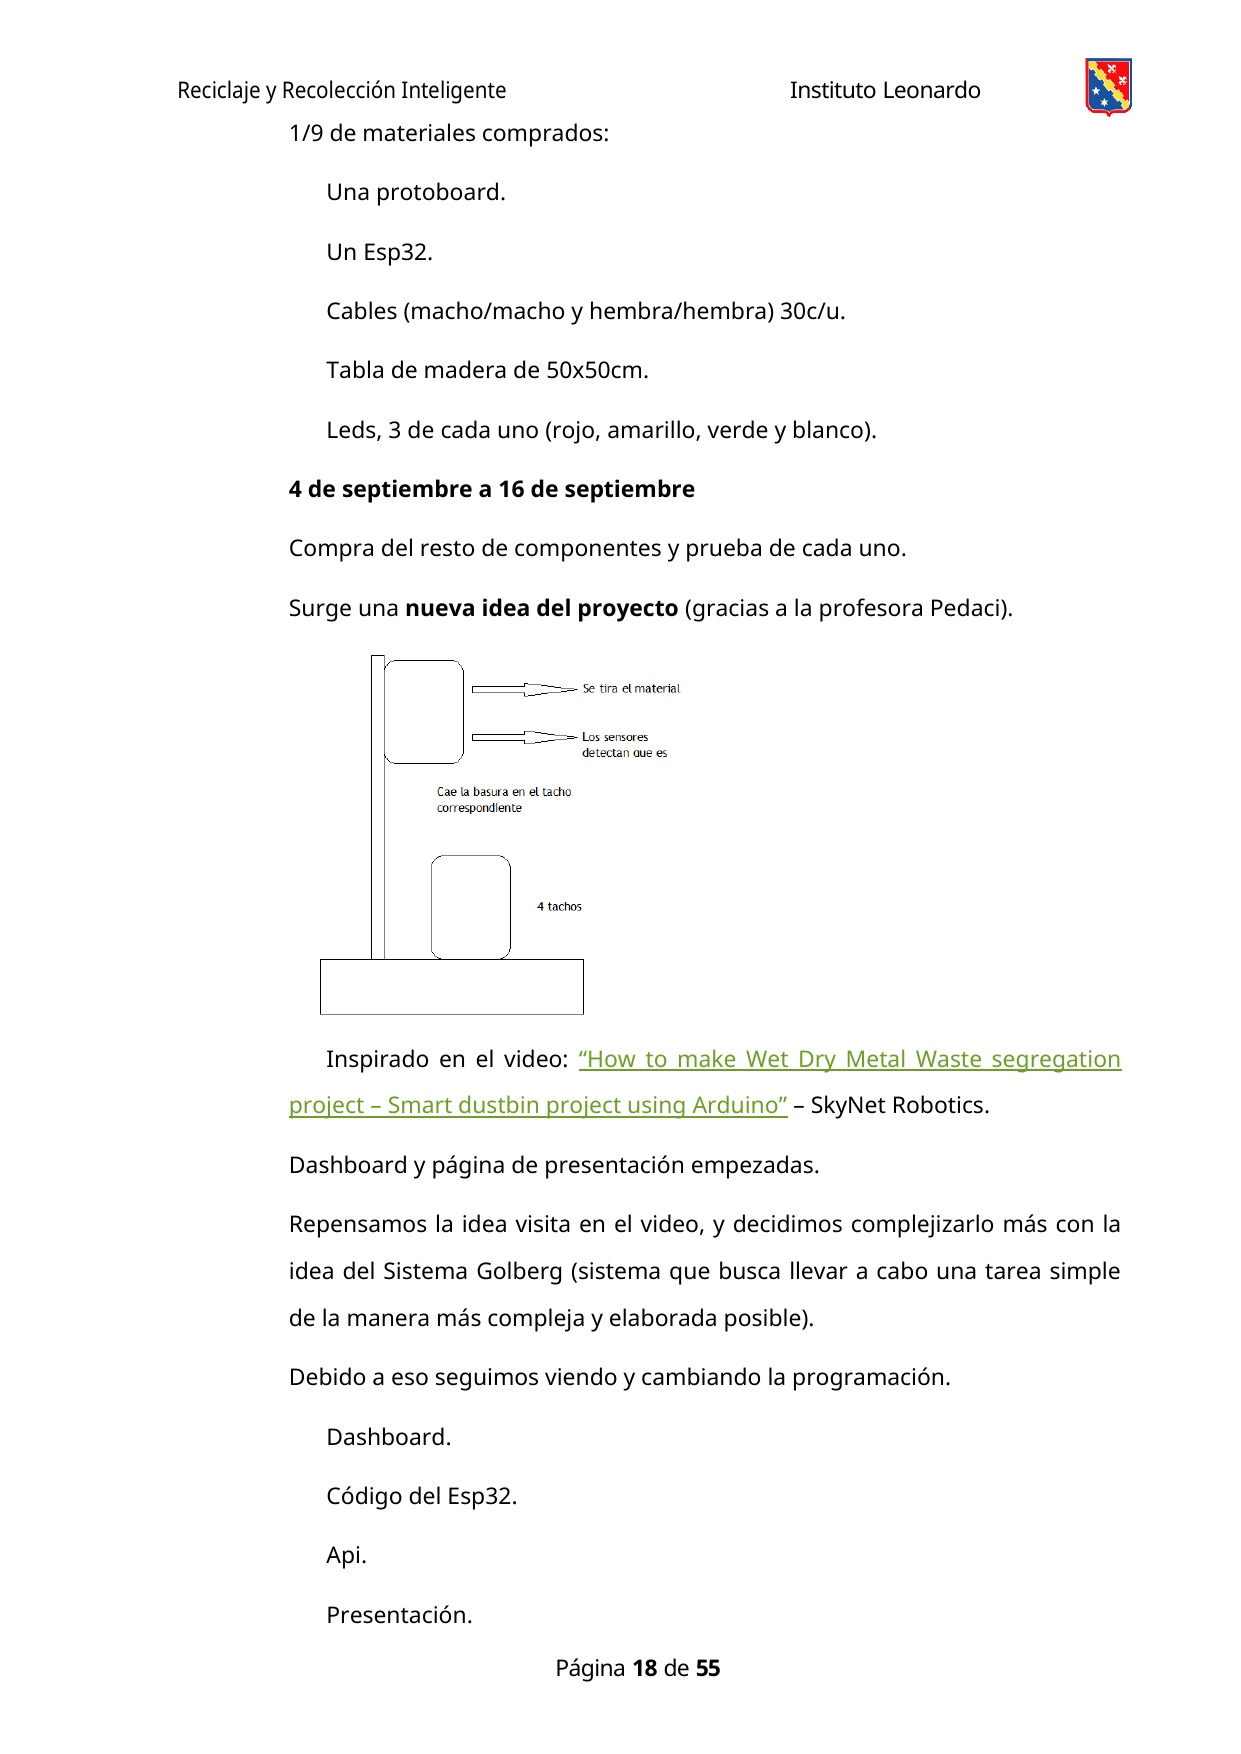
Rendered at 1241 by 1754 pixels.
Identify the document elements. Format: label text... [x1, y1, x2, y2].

text Una protoboard. [289, 176, 1122, 207]
text Dashboard. [289, 1421, 1122, 1452]
picture [1085, 58, 1132, 117]
text Presentación. [289, 1599, 1122, 1630]
text Inspirado en el video: “How to make Wet Dry Metal Waste segregation project – Smart dustbin project using Arduino” – SkyNet Robotics. [289, 1043, 1122, 1121]
text Un Esp32. [289, 235, 1122, 267]
text Código del Esp32. [289, 1480, 1122, 1511]
text Debido a eso seguimos viendo y cambiando la programación. [289, 1361, 1122, 1393]
text Leds, 3 de cada uno (rojo, amarillo, verde y blanco). [289, 413, 1122, 445]
text Surge una nueva idea del proyecto (gracias a la profesora Pedaci). [289, 592, 1122, 623]
text 1/9 de materiales comprados: [289, 117, 1122, 148]
text Cables (macho/macho y hembra/hembra) 30c/u. [289, 295, 1122, 326]
text Tabla de madera de 50x50cm. [289, 354, 1122, 385]
text Api. [289, 1539, 1122, 1571]
text Repensamos la idea visita en el video, y decidimos complejizarlo más con la idea del Sistema Golberg (sistema que busca llevar a cabo una tarea simple de la manera más compleja y elaborada posible). [289, 1208, 1122, 1333]
picture [288, 651, 694, 1015]
text Compra del resto de componentes y prueba de cada uno. [289, 532, 1122, 563]
text 4 de septiembre a 16 de septiembre [289, 473, 1122, 504]
text Dashboard y página de presentación empezadas. [289, 1149, 1122, 1180]
